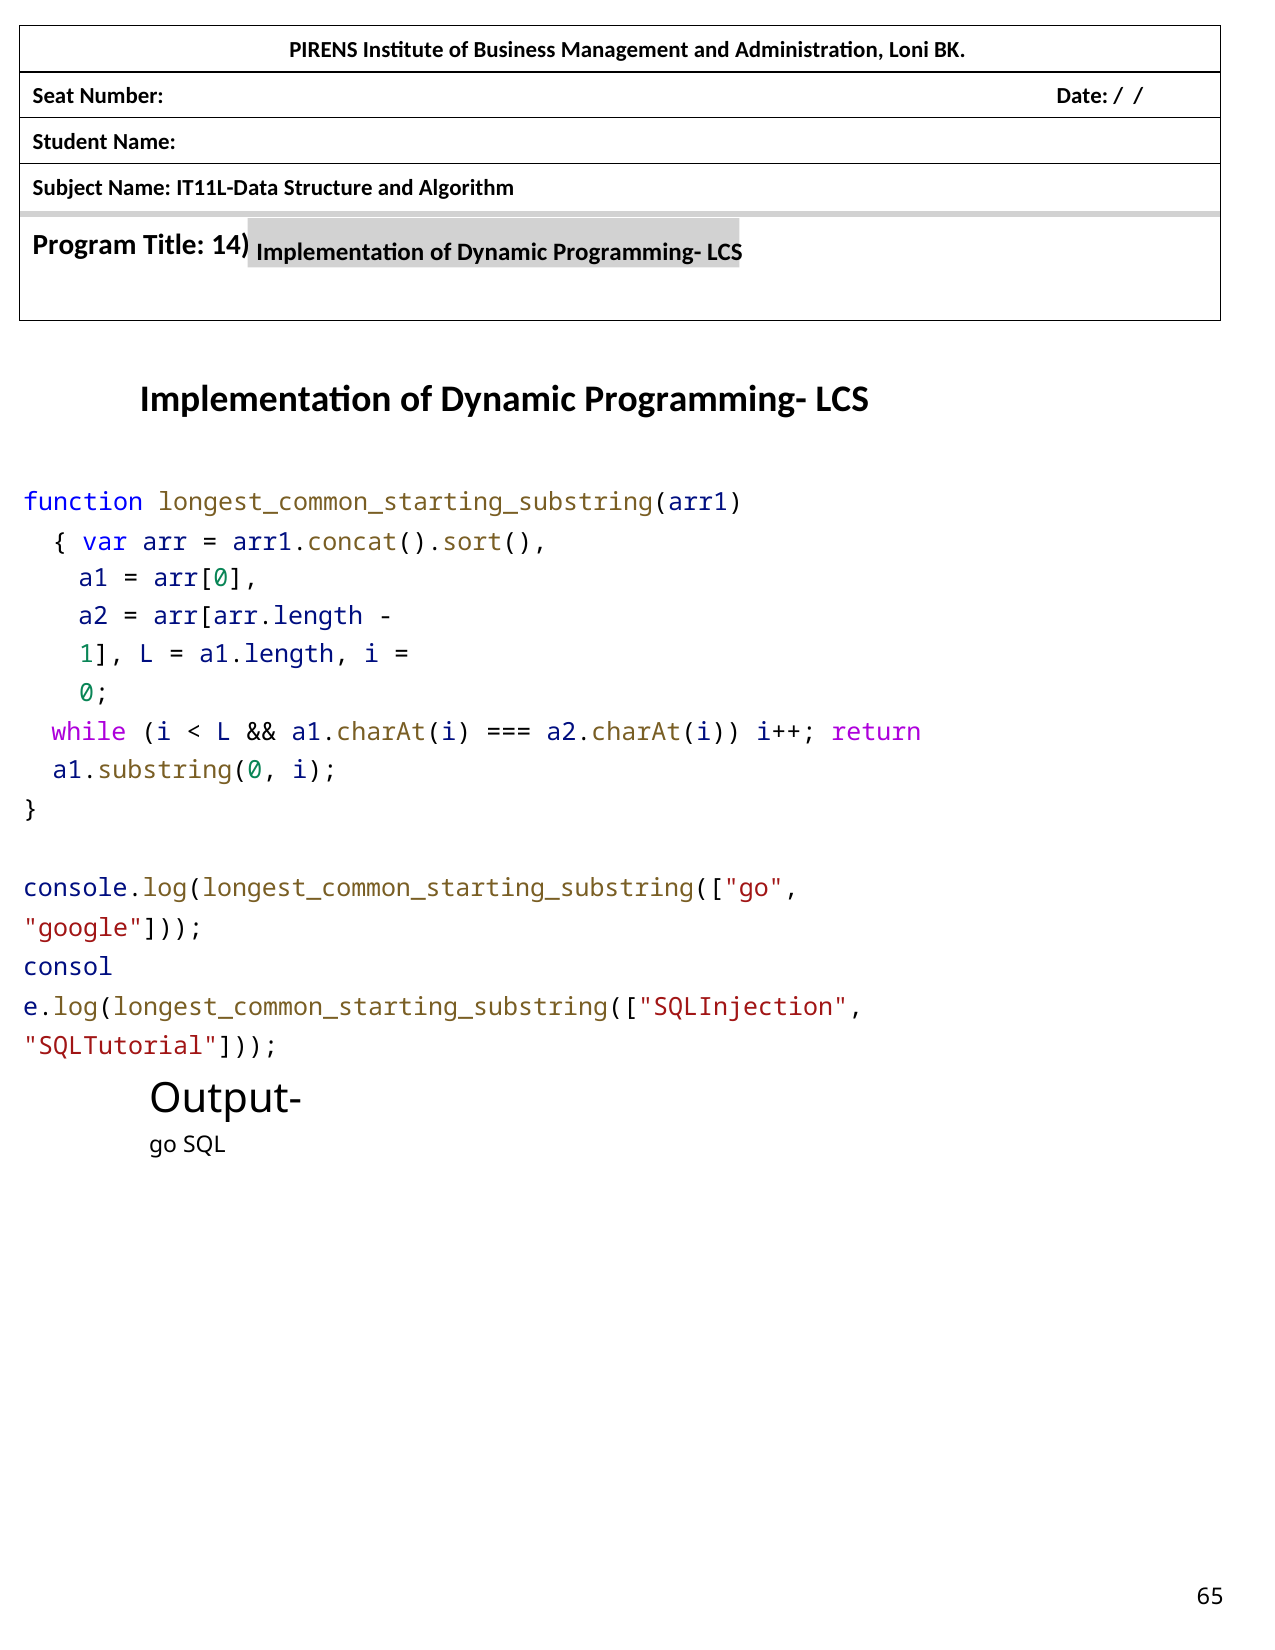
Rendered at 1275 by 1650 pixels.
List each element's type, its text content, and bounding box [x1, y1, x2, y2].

text a2 = arr[arr.length - 1], L = a1.length, i = 0; [78, 597, 422, 708]
text Implementation of Dynamic Programming- LCS [139, 375, 1237, 421]
text a1 = arr[0], [78, 563, 1237, 592]
text go SQL [149, 1128, 1237, 1159]
table_cell Seat Number: Date: / / [20, 73, 1220, 117]
subtitle Output- [149, 1068, 1237, 1125]
table_cell Subject Name: IT11L-Data Structure and Algorithm [20, 164, 1220, 211]
text } console.log(longest_common_starting_substring(["go", "google"])); console.log(longest_common_starting_substring(["SQLInjection", "SQLTutorial"])); [23, 791, 920, 1062]
table_cell Student Name: [20, 118, 1220, 163]
text function longest_common_starting_substring(arr1) { var arr = arr1.concat().sort(), [23, 484, 747, 558]
text while (i < L && a1.charAt(i) === a2.charAt(i)) i++; return a1.substring(0, i); [51, 713, 1044, 786]
table_cell Program Title: 14) Implementation of Dynamic Programming- LCS [20, 217, 1220, 320]
table_header PIRENS Institute of Business Management and Administration, Loni BK. [20, 26, 1220, 71]
